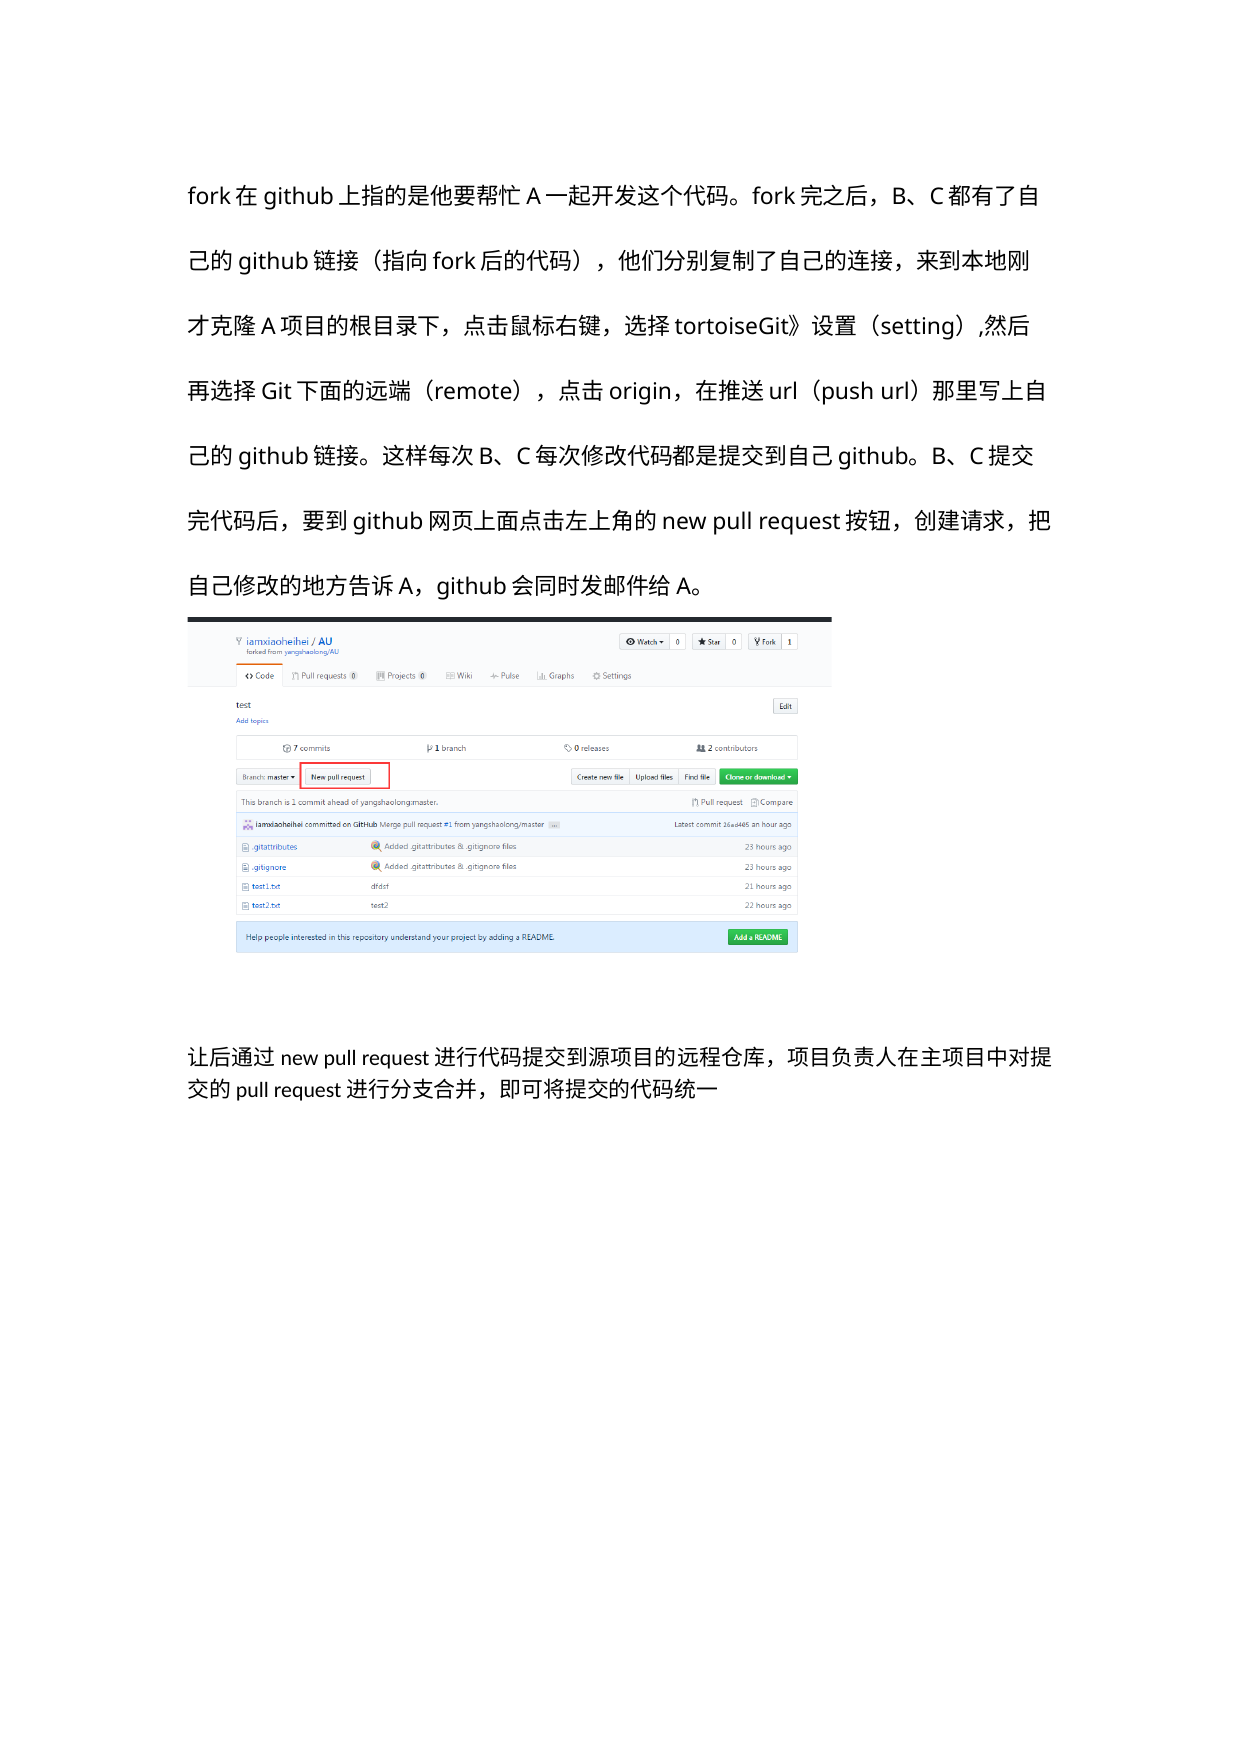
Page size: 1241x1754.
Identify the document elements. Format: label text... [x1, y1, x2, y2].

picture [187, 617, 832, 989]
list 让后通过new pull request进行代码提交到源项目的远程仓库，项目负责人在主项目中对提交的pull request 进行分支合并，即可将提交的代码统一 [187, 1039, 1053, 1104]
